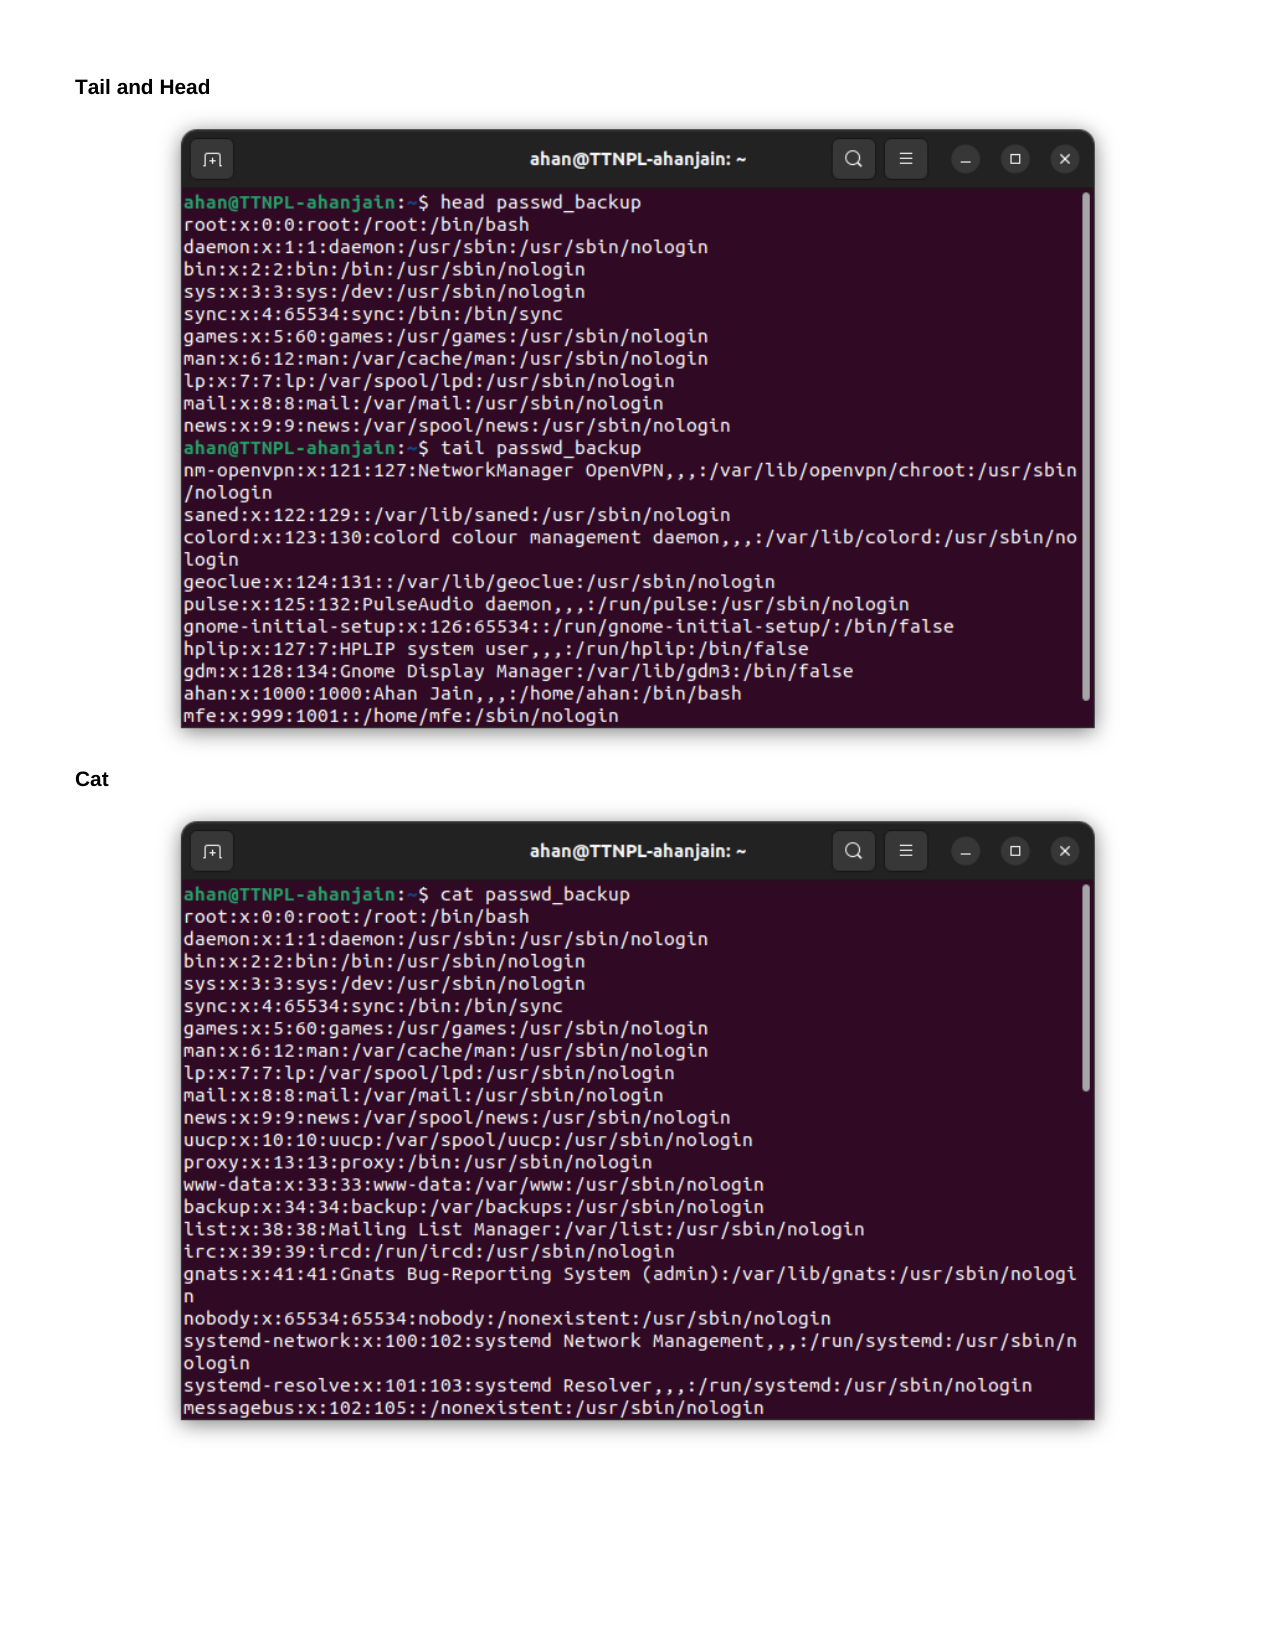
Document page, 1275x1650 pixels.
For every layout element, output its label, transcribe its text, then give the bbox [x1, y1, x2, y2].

picture [150, 794, 1125, 1455]
text Tail and Head [75, 75, 1200, 99]
text Cat [75, 767, 1200, 791]
picture [150, 102, 1125, 763]
